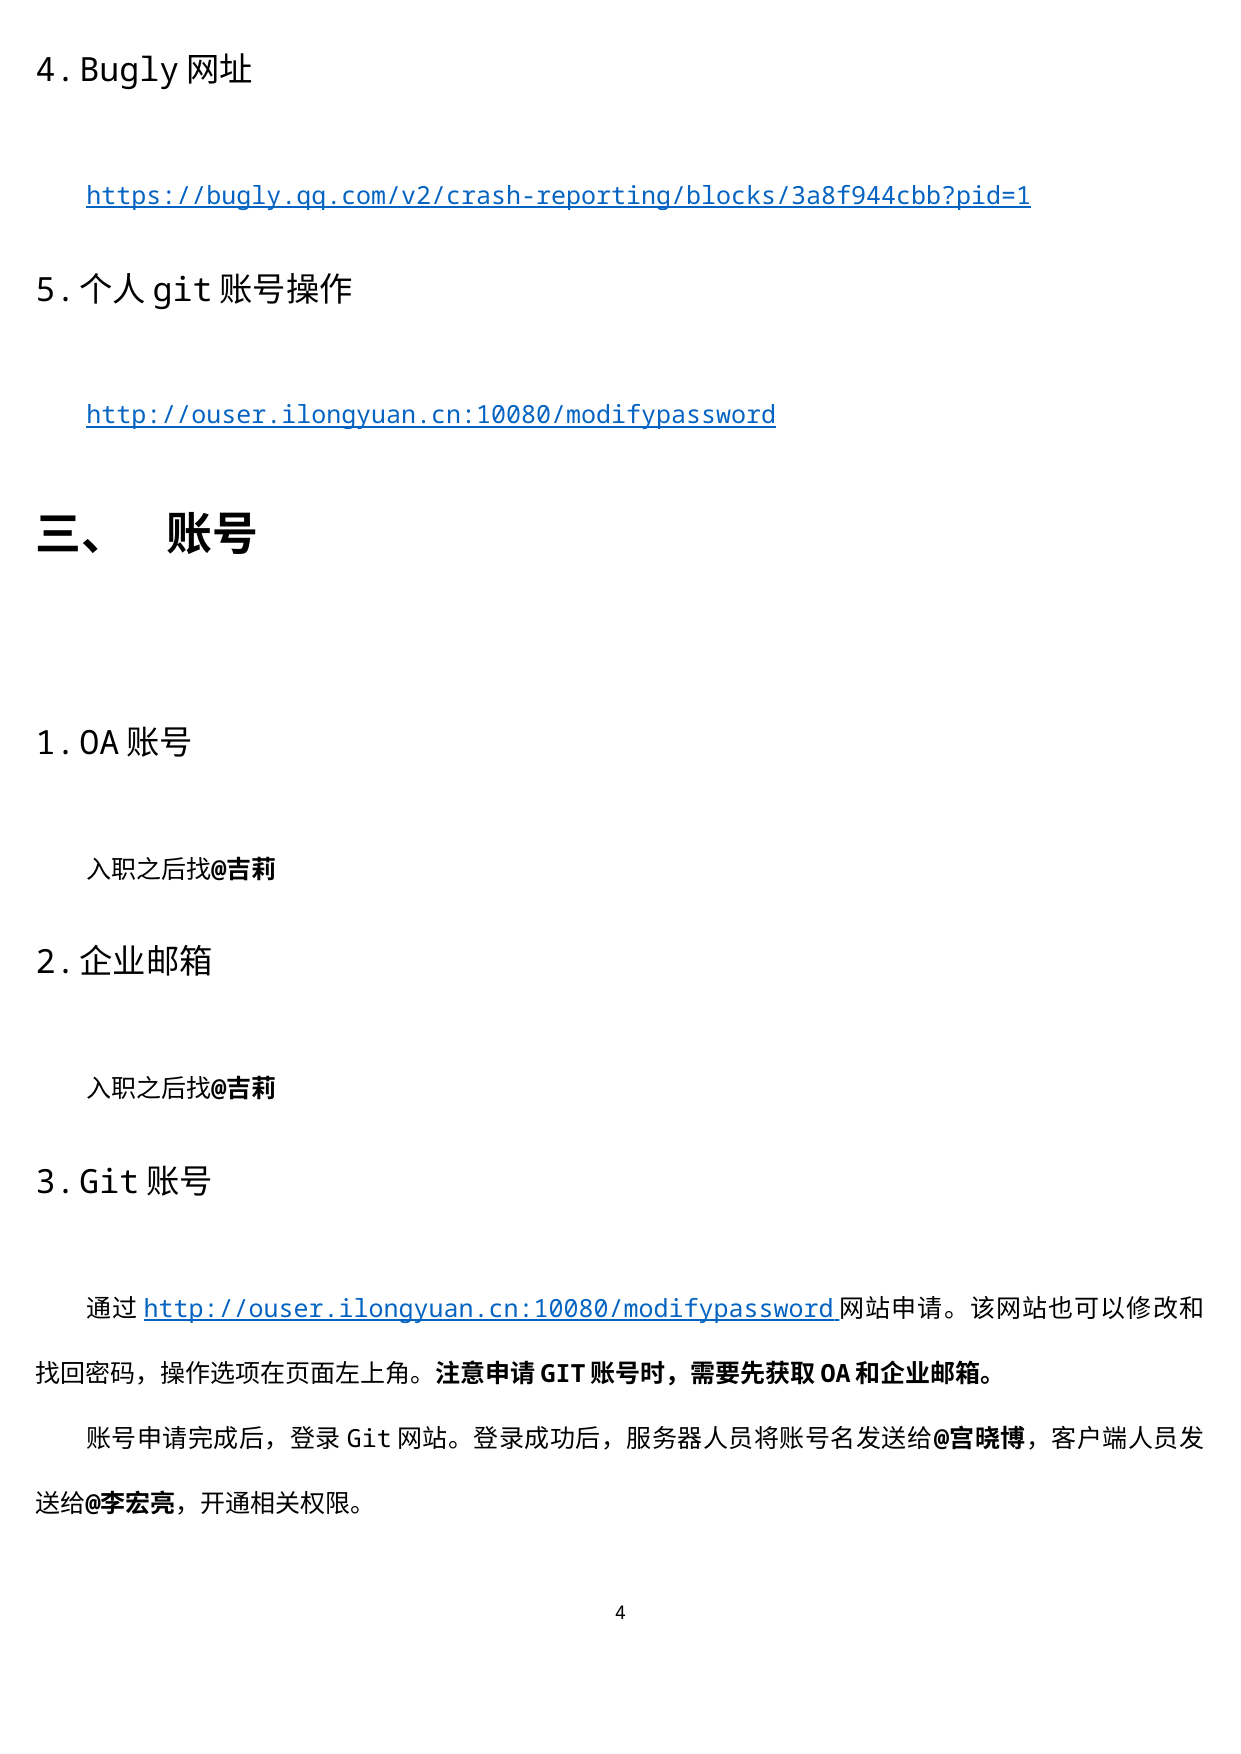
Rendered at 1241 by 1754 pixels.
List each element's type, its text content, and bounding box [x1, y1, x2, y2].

subtitle 企业邮箱 [35, 927, 1205, 992]
subtitle Git账号 [35, 1146, 1205, 1211]
subtitle Bugly网址 [35, 34, 1205, 99]
subtitle 个人git账号操作 [35, 254, 1205, 319]
subtitle 账号 [35, 482, 1205, 579]
text https://bugly.qq.com/v2/crash-reporting/blocks/3a8f944cbb?pid=1 [35, 162, 1205, 227]
text 入职之后找@吉莉 [35, 1054, 1205, 1119]
text 入职之后找@吉莉 [35, 835, 1205, 900]
subtitle OA账号 [35, 707, 1205, 772]
text 账号申请完成后，登录Git网站。登录成功后，服务器人员将账号名发送给@宫晓博，客户端人员发送给@李宏亮，开通相关权限。 [35, 1404, 1205, 1534]
text http://ouser.ilongyuan.cn:10080/modifypassword [35, 381, 1205, 446]
text 通过http://ouser.ilongyuan.cn:10080/modifypassword网站申请。该网站也可以修改和找回密码，操作选项在页面左上角。注意申请GIT账号时，需要先获取OA和企业邮箱。 [35, 1274, 1205, 1404]
